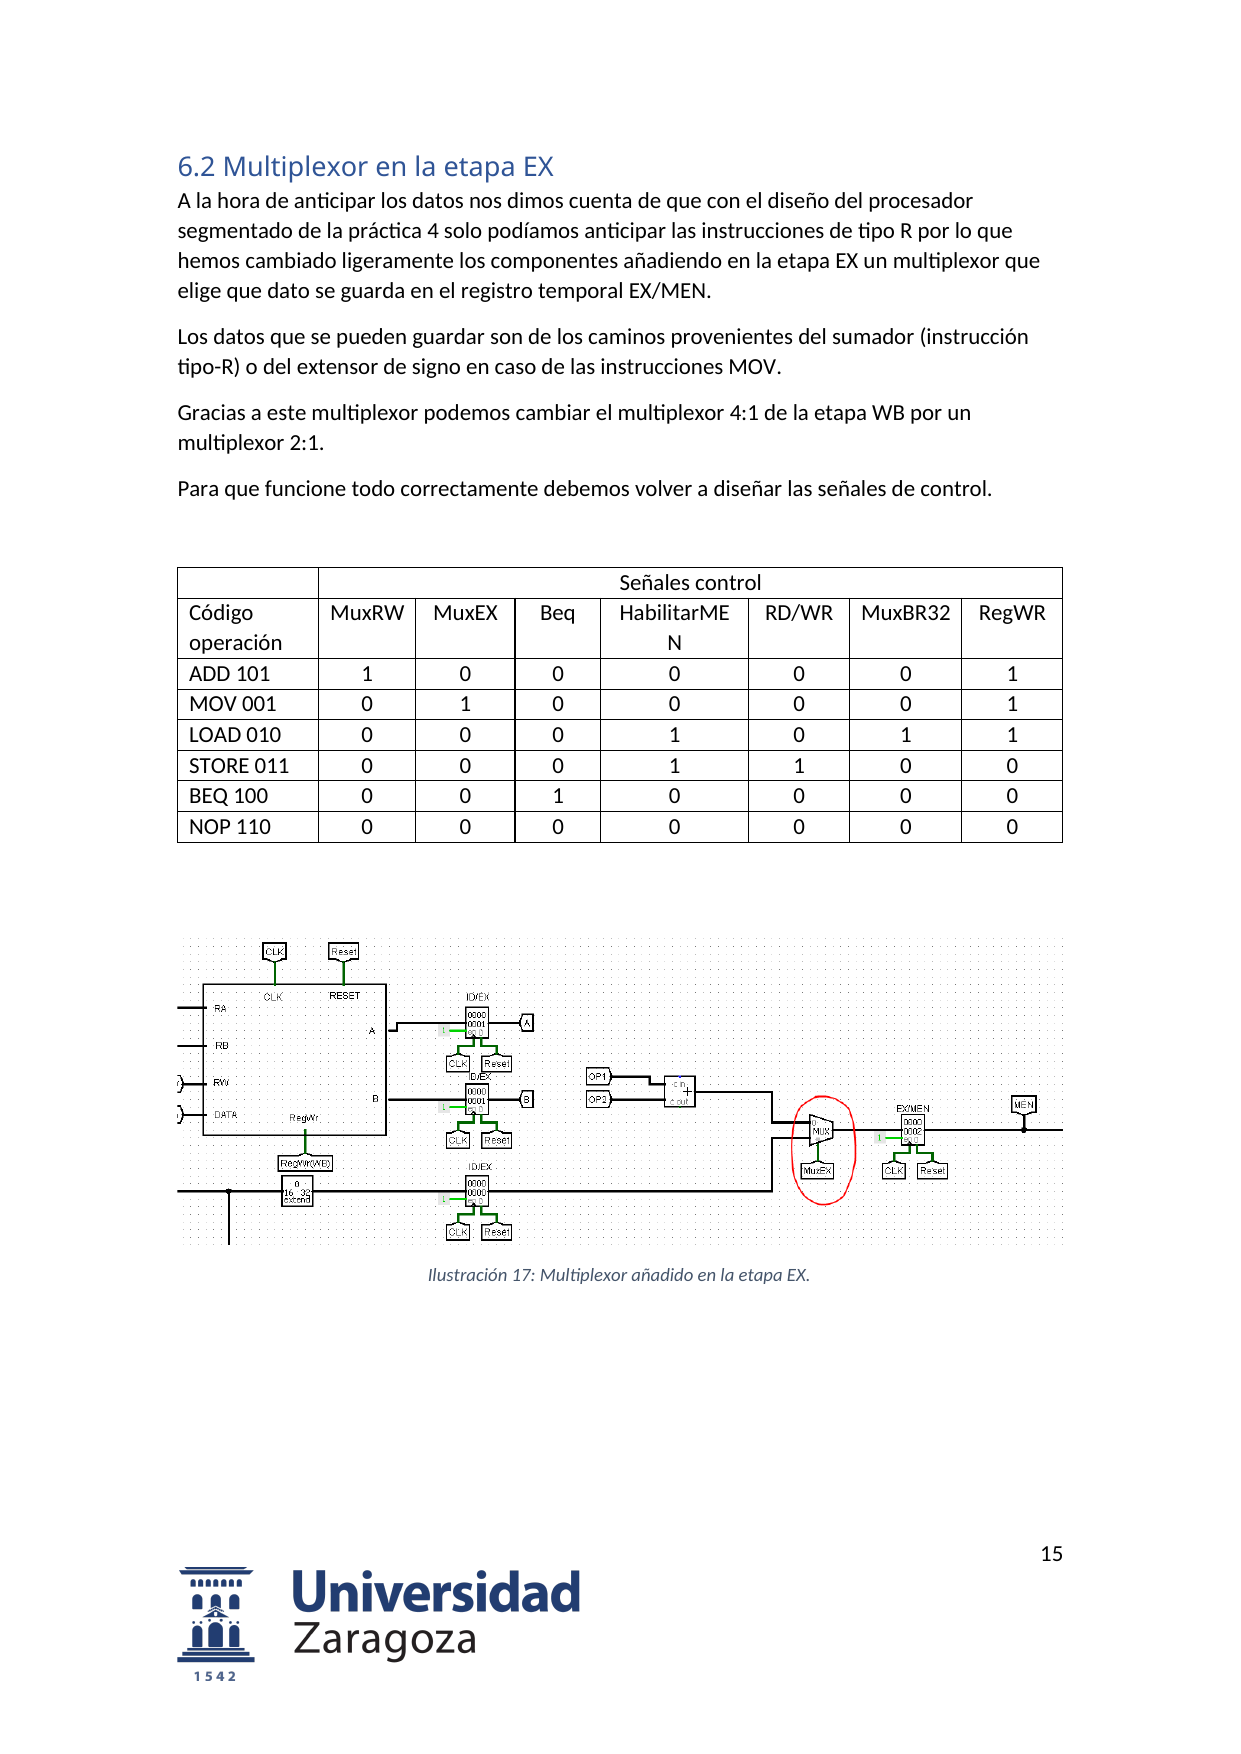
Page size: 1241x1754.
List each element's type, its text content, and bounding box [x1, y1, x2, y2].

table_cell STORE 011 [178, 751, 318, 780]
table_cell MOV 001 [178, 690, 318, 719]
picture [177, 935, 1063, 1245]
table_cell 0 [416, 720, 514, 750]
table_cell 0 [516, 690, 600, 719]
table_cell 0 [601, 659, 748, 688]
table_cell 1 [962, 659, 1062, 688]
table_cell 0 [516, 751, 600, 780]
table_cell MuxRW [319, 599, 415, 658]
table_cell 0 [319, 690, 415, 719]
table_cell 0 [319, 781, 415, 811]
table_cell 1 [962, 720, 1062, 750]
table_cell 0 [416, 781, 514, 811]
table_cell 0 [601, 812, 748, 842]
table_cell RegWR [962, 599, 1062, 658]
subtitle 6.2 Multiplexor en la etapa EX [177, 148, 1063, 184]
table_cell 0 [962, 751, 1062, 780]
table_cell 0 [749, 720, 849, 750]
table_cell 1 [962, 690, 1062, 719]
table_cell 1 [601, 751, 748, 780]
picture [177, 1567, 580, 1681]
table_cell 0 [749, 659, 849, 688]
table_cell 0 [850, 781, 961, 811]
table_cell Código operación [178, 599, 318, 658]
table_cell 0 [416, 659, 514, 688]
table_cell 0 [319, 751, 415, 780]
table_cell 0 [962, 812, 1062, 842]
text Para que funcione todo correctamente debemos volver a diseñar las señales de control. [177, 474, 1063, 502]
table_header Señales control [319, 568, 1062, 597]
text A la hora de anticipar los datos nos dimos cuenta de que con el diseño del procesador segmentado de la práctica 4 solo podíamos anticipar las instrucciones de tipo R por lo que hemos cambiado ligeramente los componentes añadiendo en la etapa EX un multiplexor que elige que dato se guarda en el registro temporal EX/MEN. [177, 187, 1063, 304]
table_cell 0 [749, 690, 849, 719]
table_cell 0 [749, 781, 849, 811]
table_cell 1 [416, 690, 514, 719]
table_cell LOAD 010 [178, 720, 318, 750]
text Los datos que se pueden guardar son de los caminos provenientes del sumador (instrucción tipo-R) o del extensor de signo en caso de las instrucciones MOV. [177, 322, 1063, 380]
table_cell Beq [516, 599, 600, 658]
table_cell MuxBR32 [850, 599, 961, 658]
table_cell 0 [516, 720, 600, 750]
table_cell 0 [319, 812, 415, 842]
table_cell 1 [850, 720, 961, 750]
table_cell 0 [516, 812, 600, 842]
table_cell 0 [749, 812, 849, 842]
table_cell HabilitarMEN [601, 599, 748, 658]
table_cell 0 [850, 751, 961, 780]
table_cell 0 [516, 659, 600, 688]
table_cell 0 [416, 812, 514, 842]
table_cell 0 [850, 659, 961, 688]
text Gracias a este multiplexor podemos cambiar el multiplexor 4:1 de la etapa WB por un multiplexor 2:1. [177, 398, 1063, 456]
table_cell 0 [319, 720, 415, 750]
table_cell ADD 101 [178, 659, 318, 688]
table_cell 1 [516, 781, 600, 811]
table_cell 1 [749, 751, 849, 780]
table_cell 0 [962, 781, 1062, 811]
table_cell 0 [416, 751, 514, 780]
table_cell 0 [601, 690, 748, 719]
table_header [178, 568, 318, 597]
table_cell 0 [601, 781, 748, 811]
table_cell 0 [850, 812, 961, 842]
table_cell 0 [850, 690, 961, 719]
table_cell BEQ 100 [178, 781, 318, 811]
table_cell RD/WR [749, 599, 849, 658]
table_cell NOP 110 [178, 812, 318, 842]
table_cell 1 [601, 720, 748, 750]
table_cell 1 [319, 659, 415, 688]
table_cell MuxEX [416, 599, 514, 658]
